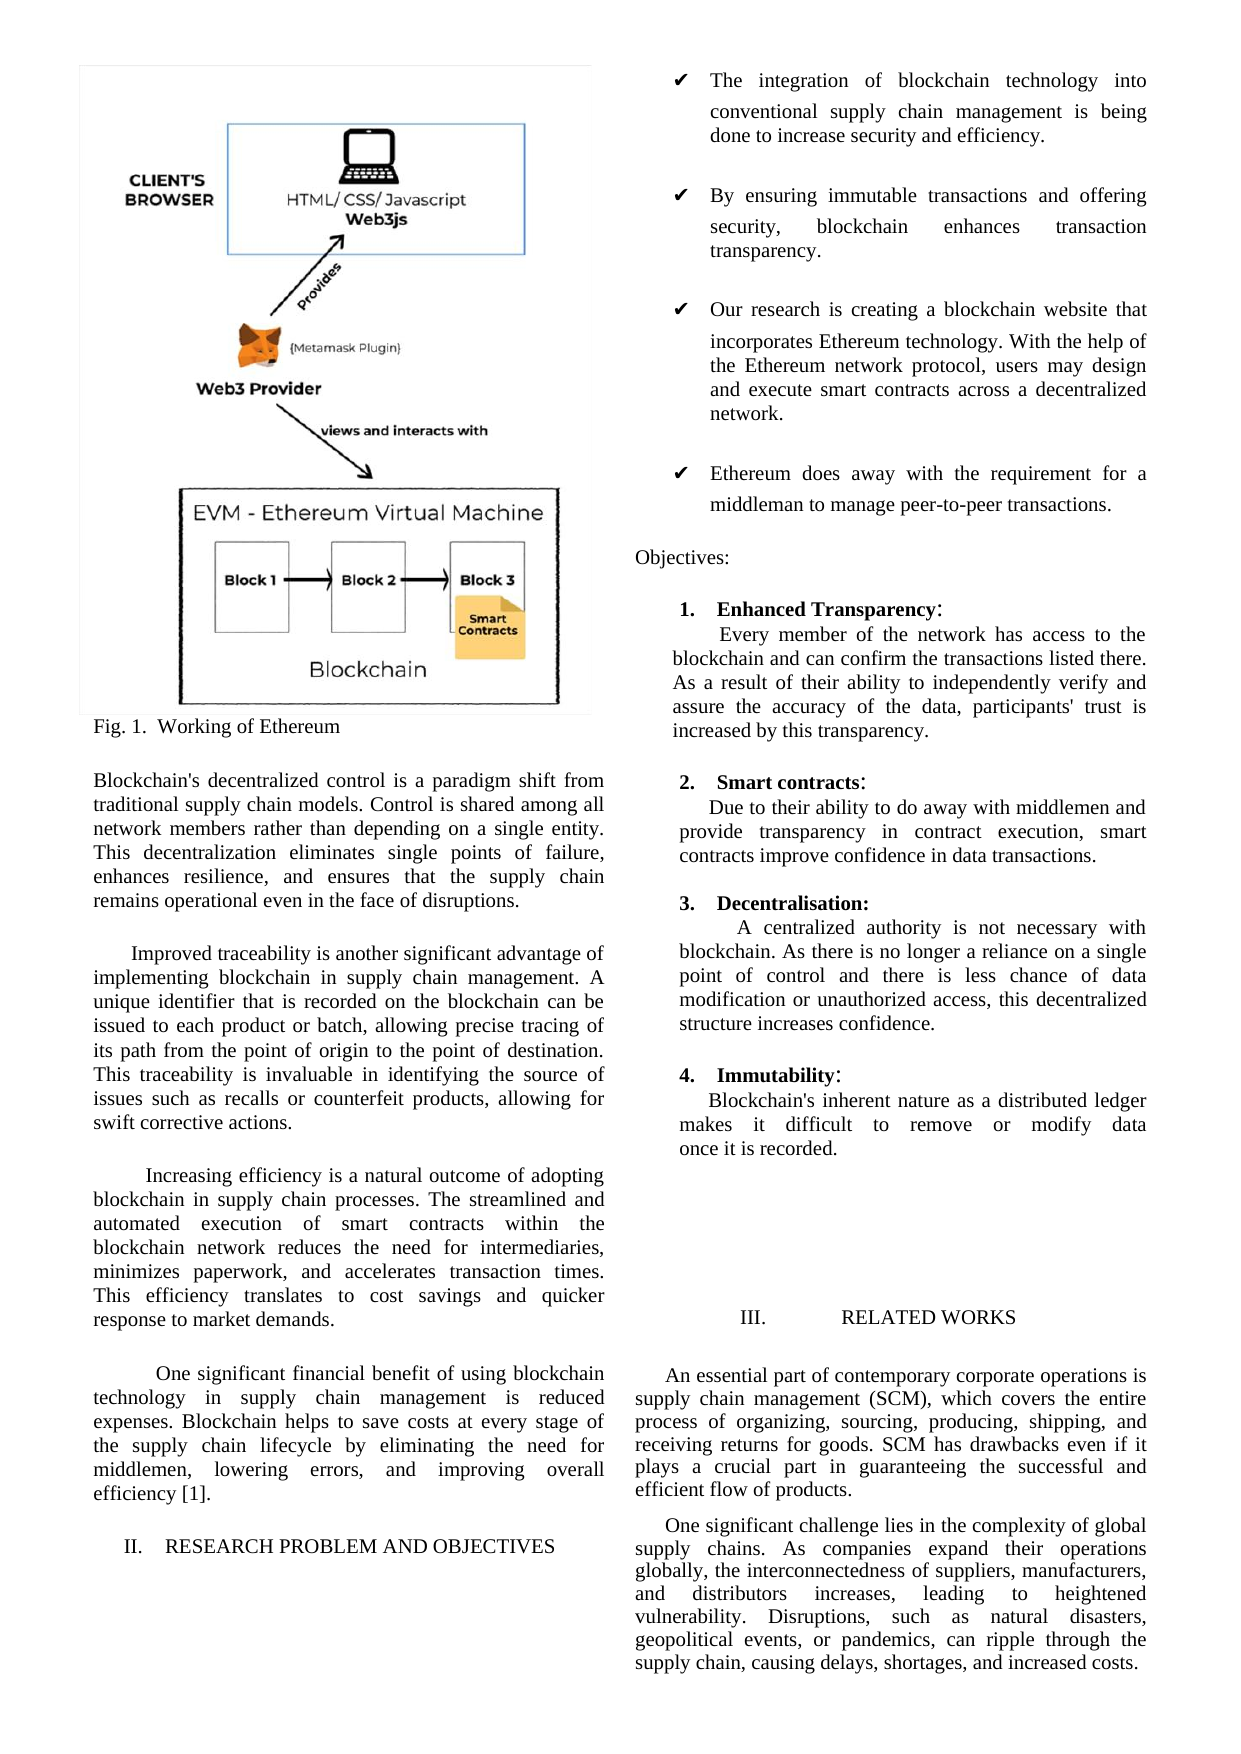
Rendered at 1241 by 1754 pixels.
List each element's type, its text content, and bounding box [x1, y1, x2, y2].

text An essential part of contemporary corporate operations is supply chain management (SCM), which covers the entire process of organizing, sourcing, producing, shipping, and receiving returns for goods. SCM has drawbacks even if it plays a crucial part in guaranteeing the successful and efficient flow of products. [635, 1364, 1147, 1501]
text Increasing efficiency is a natural outcome of adopting blockchain in supply chain processes. The streamlined and automated execution of smart contracts within the blockchain network reduces the need for intermediaries, minimizes paperwork, and accelerates transaction times. This efficiency translates to cost savings and quicker response to market demands. [93, 1163, 605, 1331]
list Enhanced Transparency: [679, 593, 1147, 621]
text Due to their ability to do away with middlemen and provide transparency in contract execution, smart contracts improve confidence in data transactions. [679, 794, 1147, 867]
text Blockchain's decentralized control is a paradigm shift from traditional supply chain models. Control is shared among all network members rather than depending on a single entity. This decentralization eliminates single points of failure, enhances resilience, and ensures that the supply chain remains operational even in the face of disruptions. [93, 768, 605, 912]
text One significant challenge lies in the complexity of global supply chains. As companies expand their operations globally, the interconnectedness of suppliers, manufacturers, and distributors increases, leading to heightened vulnerability. Disruptions, such as natural disasters, geopolitical events, or pandemics, can ripple through the supply chain, causing delays, shortages, and increased costs. [635, 1514, 1147, 1674]
list Our research is creating a blockchain website that incorporates Ethereum technology. With the help of the Ethereum network protocol, users may design and execute smart contracts across a decentralized network. [672, 286, 1147, 425]
list The integration of blockchain technology into conventional supply chain management is being done to increase security and efficiency. [672, 56, 1147, 147]
list Smart contracts: [679, 766, 1147, 794]
subtitle RESEARCH PROBLEM AND OBJECTIVES [93, 1534, 605, 1558]
list Ethereum does away with the requirement for a middleman to manage peer-to-peer transactions. [672, 449, 1147, 516]
list Decentralisation: [679, 891, 1147, 915]
text Improved traceability is another significant advantage of implementing blockchain in supply chain management. A unique identifier that is recorded on the blockchain can be issued to each product or batch, allowing precise tracing of its path from the point of origin to the point of destination. This traceability is invaluable in identifying the source of issues such as recalls or counterfeit products, allowing for swift corrective actions. [93, 941, 605, 1134]
list By ensuring immutable transactions and offering security, blockchain enhances transaction transparency. [672, 171, 1147, 262]
text A centralized authority is not necessary with blockchain. As there is no longer a reliance on a single point of control and there is less chance of data modification or unauthorized access, this decentralized structure increases confidence. [679, 915, 1147, 1035]
text Objectives: [635, 544, 1147, 569]
text One significant financial benefit of using blockchain technology in supply chain management is reduced expenses. Blockchain helps to save costs at every stage of the supply chain lifecycle by eliminating the need for middlemen, lowering errors, and improving overall efficiency [1]. [93, 1361, 605, 1505]
picture [79, 65, 592, 715]
list RELATED WORKS [635, 1304, 1147, 1329]
text Blockchain's inherent nature as a distributed ledger makes it difficult to remove or modify data once it is recorded. [679, 1088, 1147, 1160]
text Every member of the network has access to the blockchain and can confirm the transactions listed there. As a result of their ability to independently verify and assure the accuracy of the data, participants' trust is increased by this transparency. [672, 621, 1147, 742]
list Immutability: [679, 1059, 1147, 1088]
